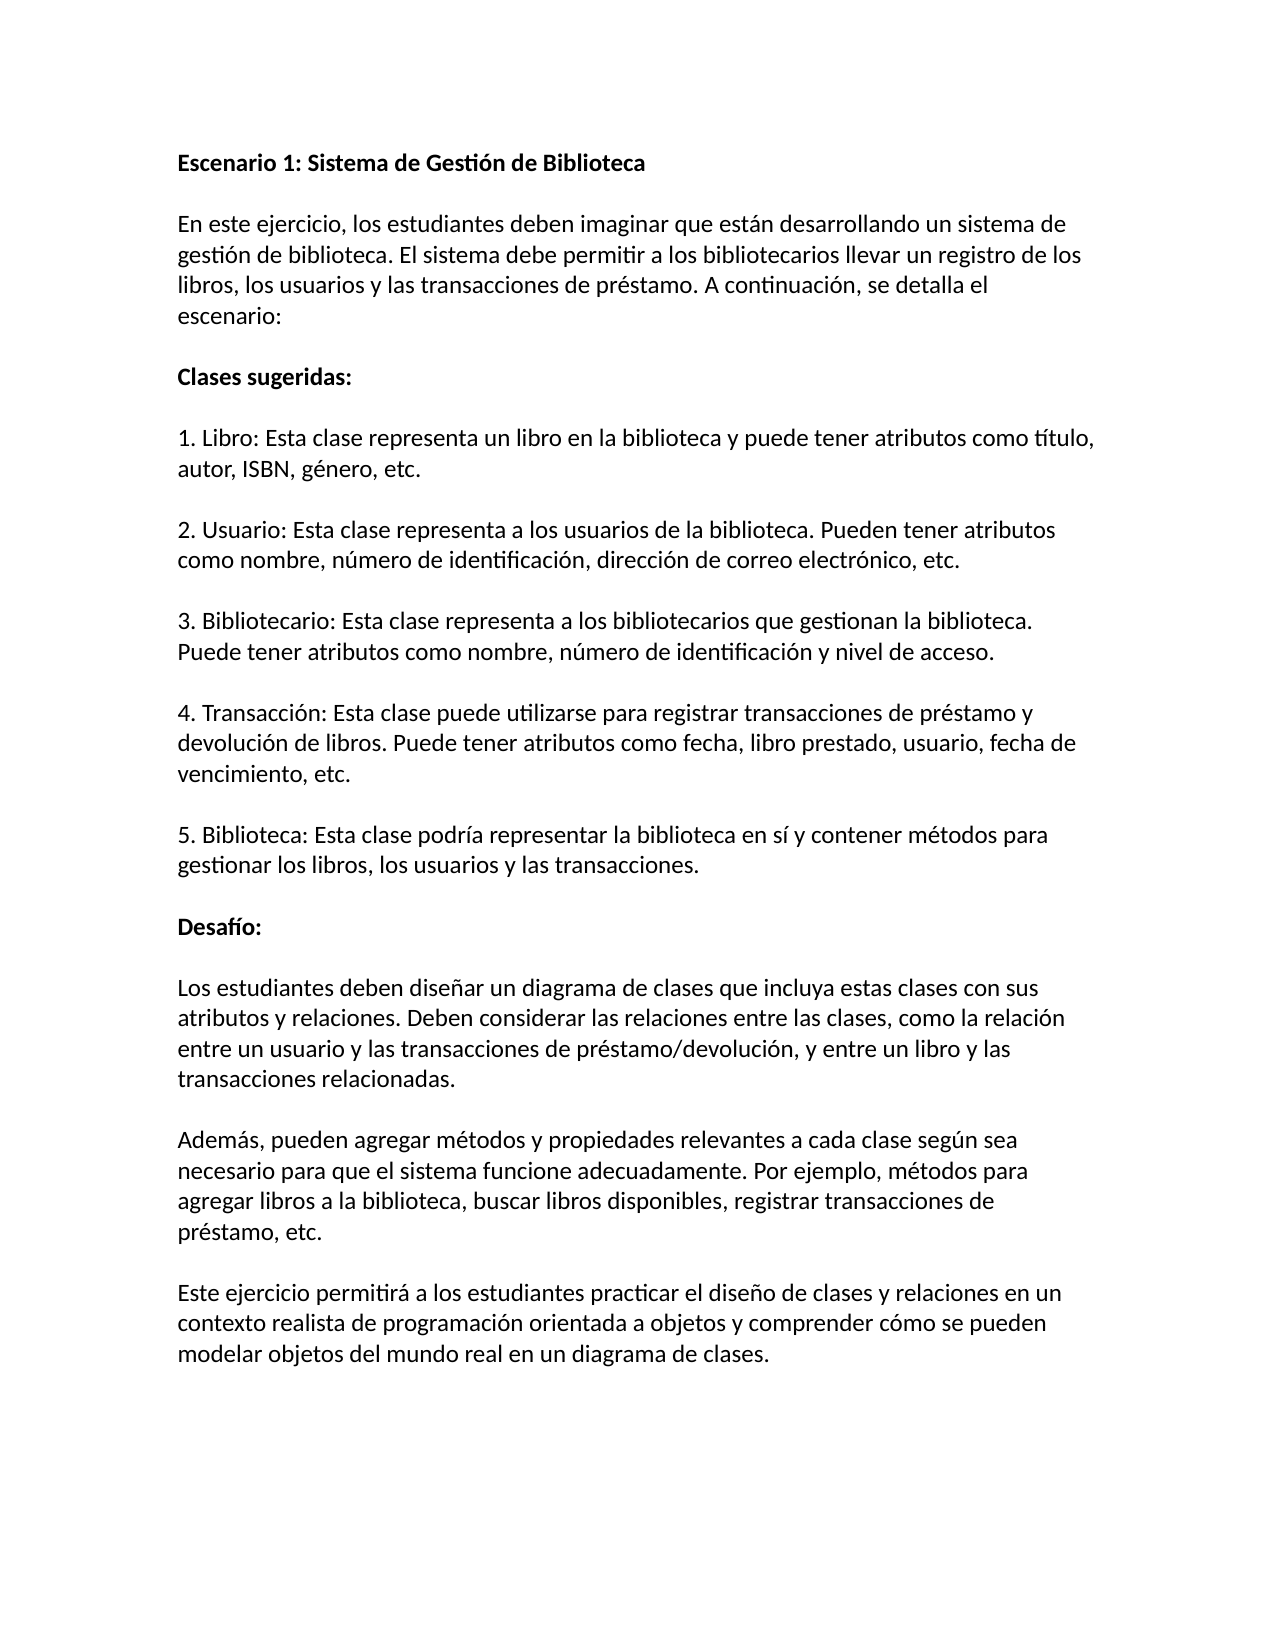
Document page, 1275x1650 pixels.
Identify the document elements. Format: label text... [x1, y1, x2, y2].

text 2. Usuario: Esta clase representa a los usuarios de la biblioteca. Pueden tener atributos como nombre, número de identificación, dirección de correo electrónico, etc. [177, 514, 1098, 575]
text Este ejercicio permitirá a los estudiantes practicar el diseño de clases y relaciones en un contexto realista de programación orientada a objetos y comprender cómo se pueden modelar objetos del mundo real en un diagrama de clases. [177, 1277, 1098, 1368]
text 4. Transacción: Esta clase puede utilizarse para registrar transacciones de préstamo y devolución de libros. Puede tener atributos como fecha, libro prestado, usuario, fecha de vencimiento, etc. [177, 697, 1098, 788]
text 5. Biblioteca: Esta clase podría representar la biblioteca en sí y contener métodos para gestionar los libros, los usuarios y las transacciones. [177, 819, 1098, 880]
text 1. Libro: Esta clase representa un libro en la biblioteca y puede tener atributos como título, autor, ISBN, género, etc. [177, 422, 1098, 483]
text Escenario 1: Sistema de Gestión de Biblioteca [177, 148, 1098, 178]
text Los estudiantes deben diseñar un diagrama de clases que incluya estas clases con sus atributos y relaciones. Deben considerar las relaciones entre las clases, como la relación entre un usuario y las transacciones de préstamo/devolución, y entre un libro y las transacciones relacionadas. [177, 972, 1098, 1094]
text Clases sugeridas: [177, 361, 1098, 392]
text Además, pueden agregar métodos y propiedades relevantes a cada clase según sea necesario para que el sistema funcione adecuadamente. Por ejemplo, métodos para agregar libros a la biblioteca, buscar libros disponibles, registrar transacciones de préstamo, etc. [177, 1124, 1098, 1246]
text 3. Bibliotecario: Esta clase representa a los bibliotecarios que gestionan la biblioteca. Puede tener atributos como nombre, número de identificación y nivel de acceso. [177, 605, 1098, 666]
text Desafío: [177, 911, 1098, 941]
text En este ejercicio, los estudiantes deben imaginar que están desarrollando un sistema de gestión de biblioteca. El sistema debe permitir a los bibliotecarios llevar un registro de los libros, los usuarios y las transacciones de préstamo. A continuación, se detalla el escenario: [177, 209, 1098, 331]
